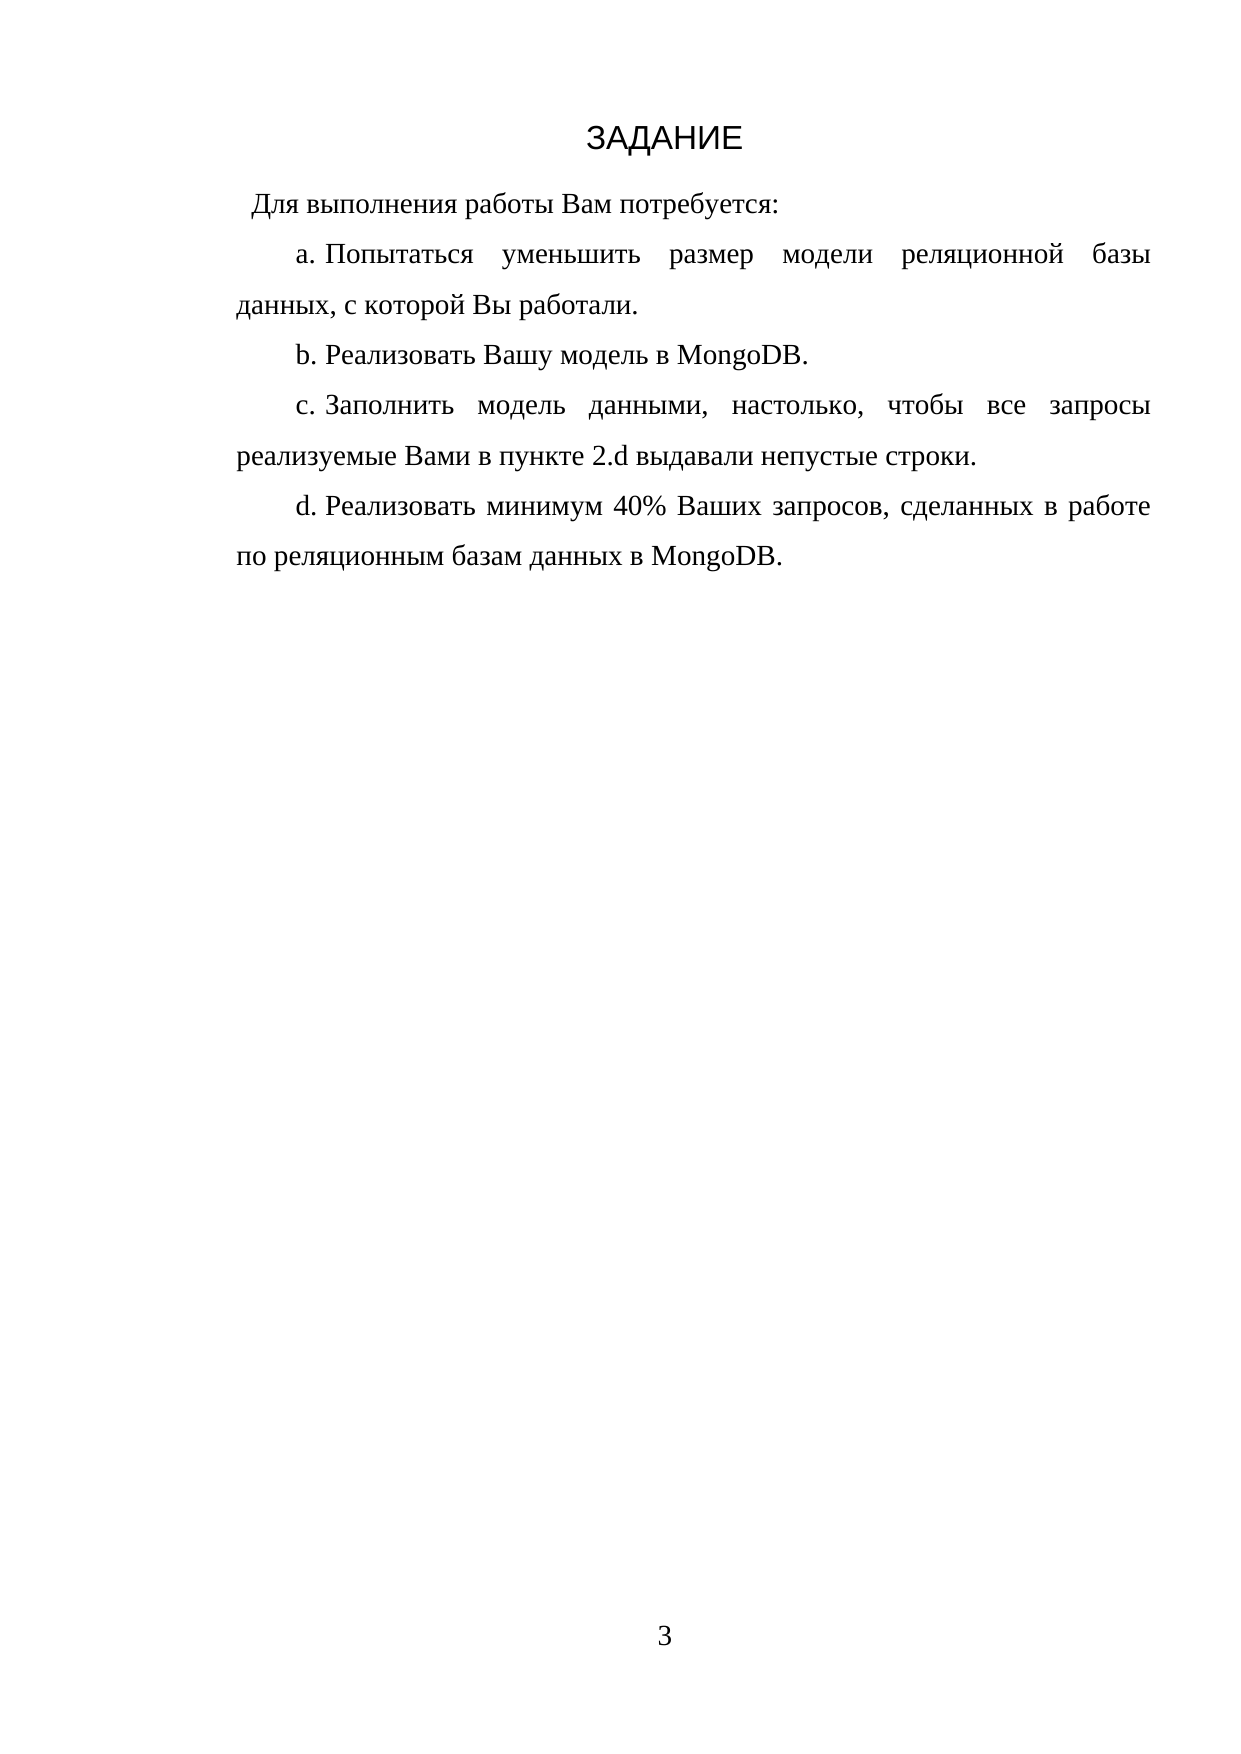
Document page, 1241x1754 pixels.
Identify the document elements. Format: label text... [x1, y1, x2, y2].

text Задание [177, 118, 1152, 157]
list Заполнить модель данными, настолько, чтобы все запросы реализуемые Вами в пункте 2.d выдавали непустые строки. [236, 387, 1152, 471]
list Попытаться уменьшить размер модели реляционной базы данных, с которой Вы работали. [236, 236, 1152, 320]
list Реализовать Вашу модель в MongoDB. [236, 337, 1152, 371]
list Реализовать минимум 40% Ваших запросов, сделанных в работе по реляционным базам данных в MongoDB. [236, 488, 1152, 572]
text Для выполнения работы Вам потребуется: [177, 186, 1152, 220]
